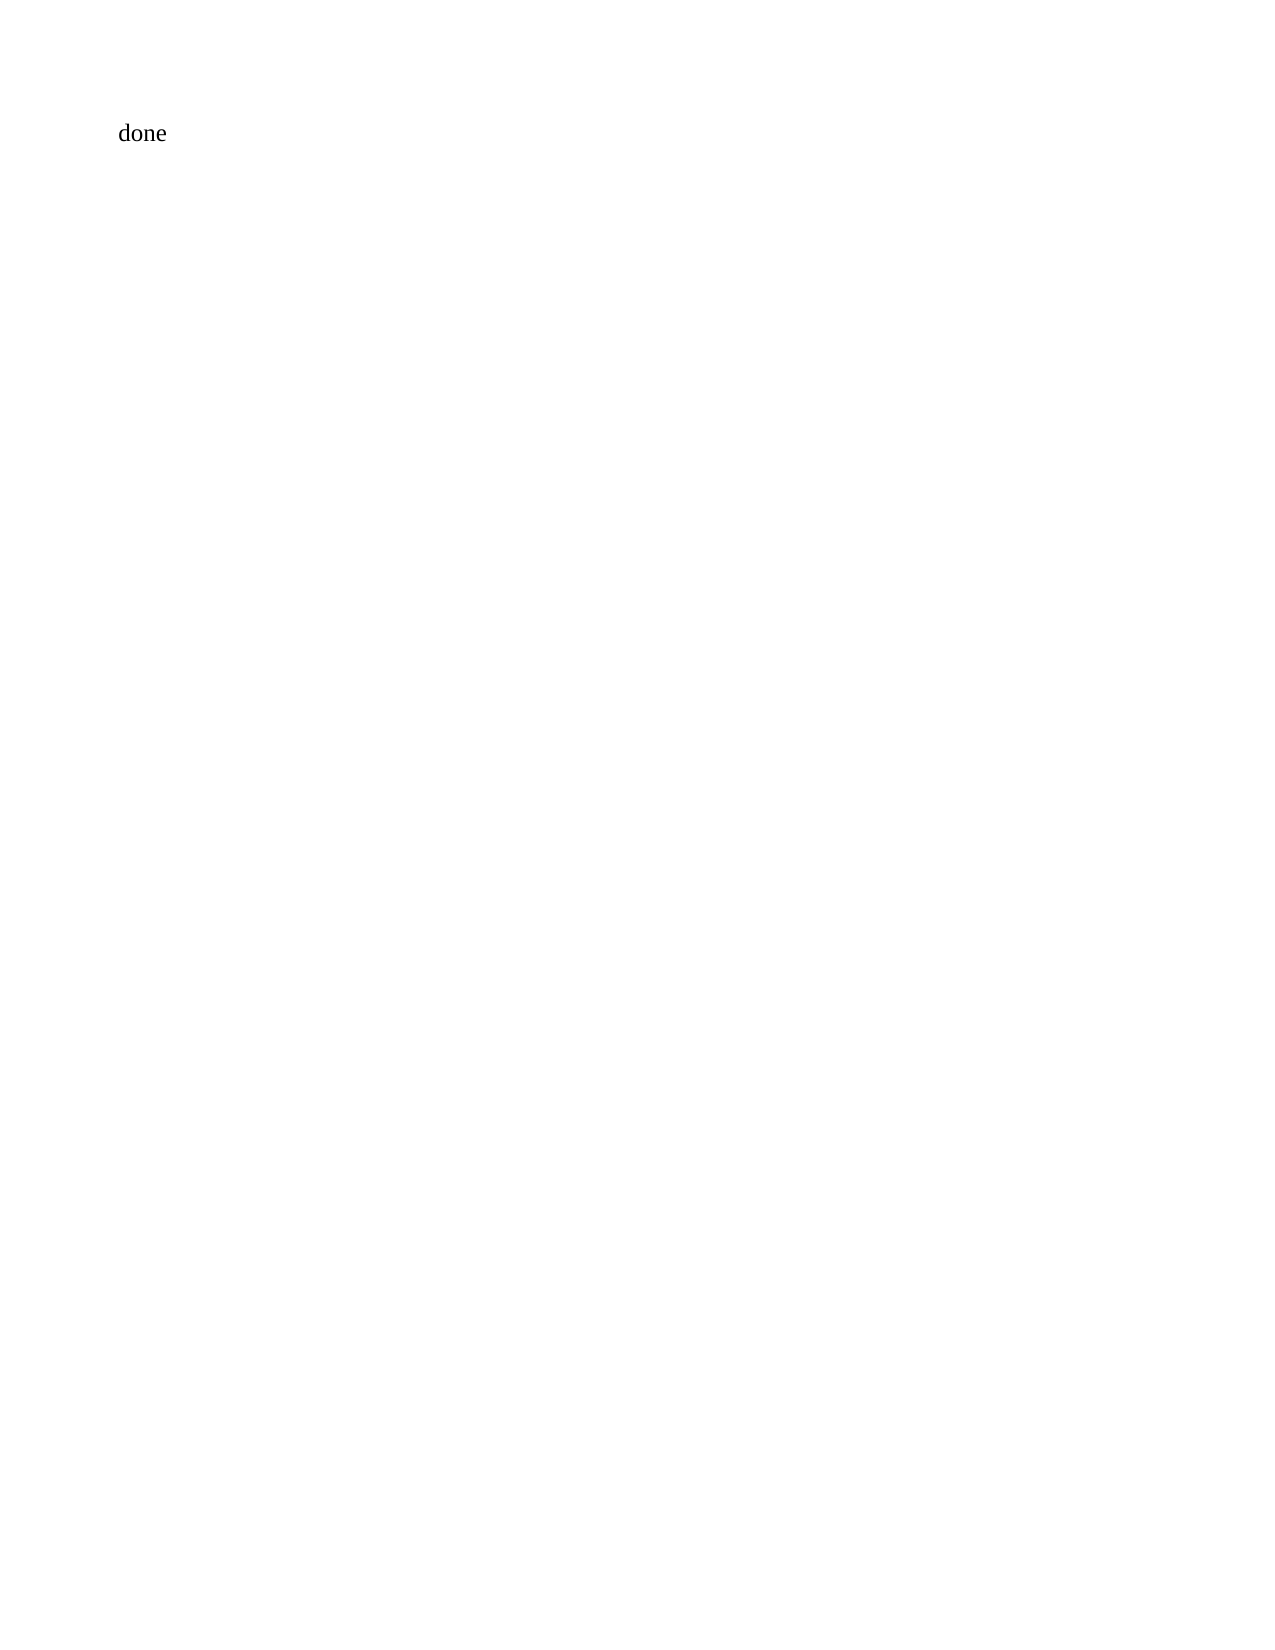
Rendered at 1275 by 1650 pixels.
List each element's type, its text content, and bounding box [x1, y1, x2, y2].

text done [118, 118, 1157, 147]
